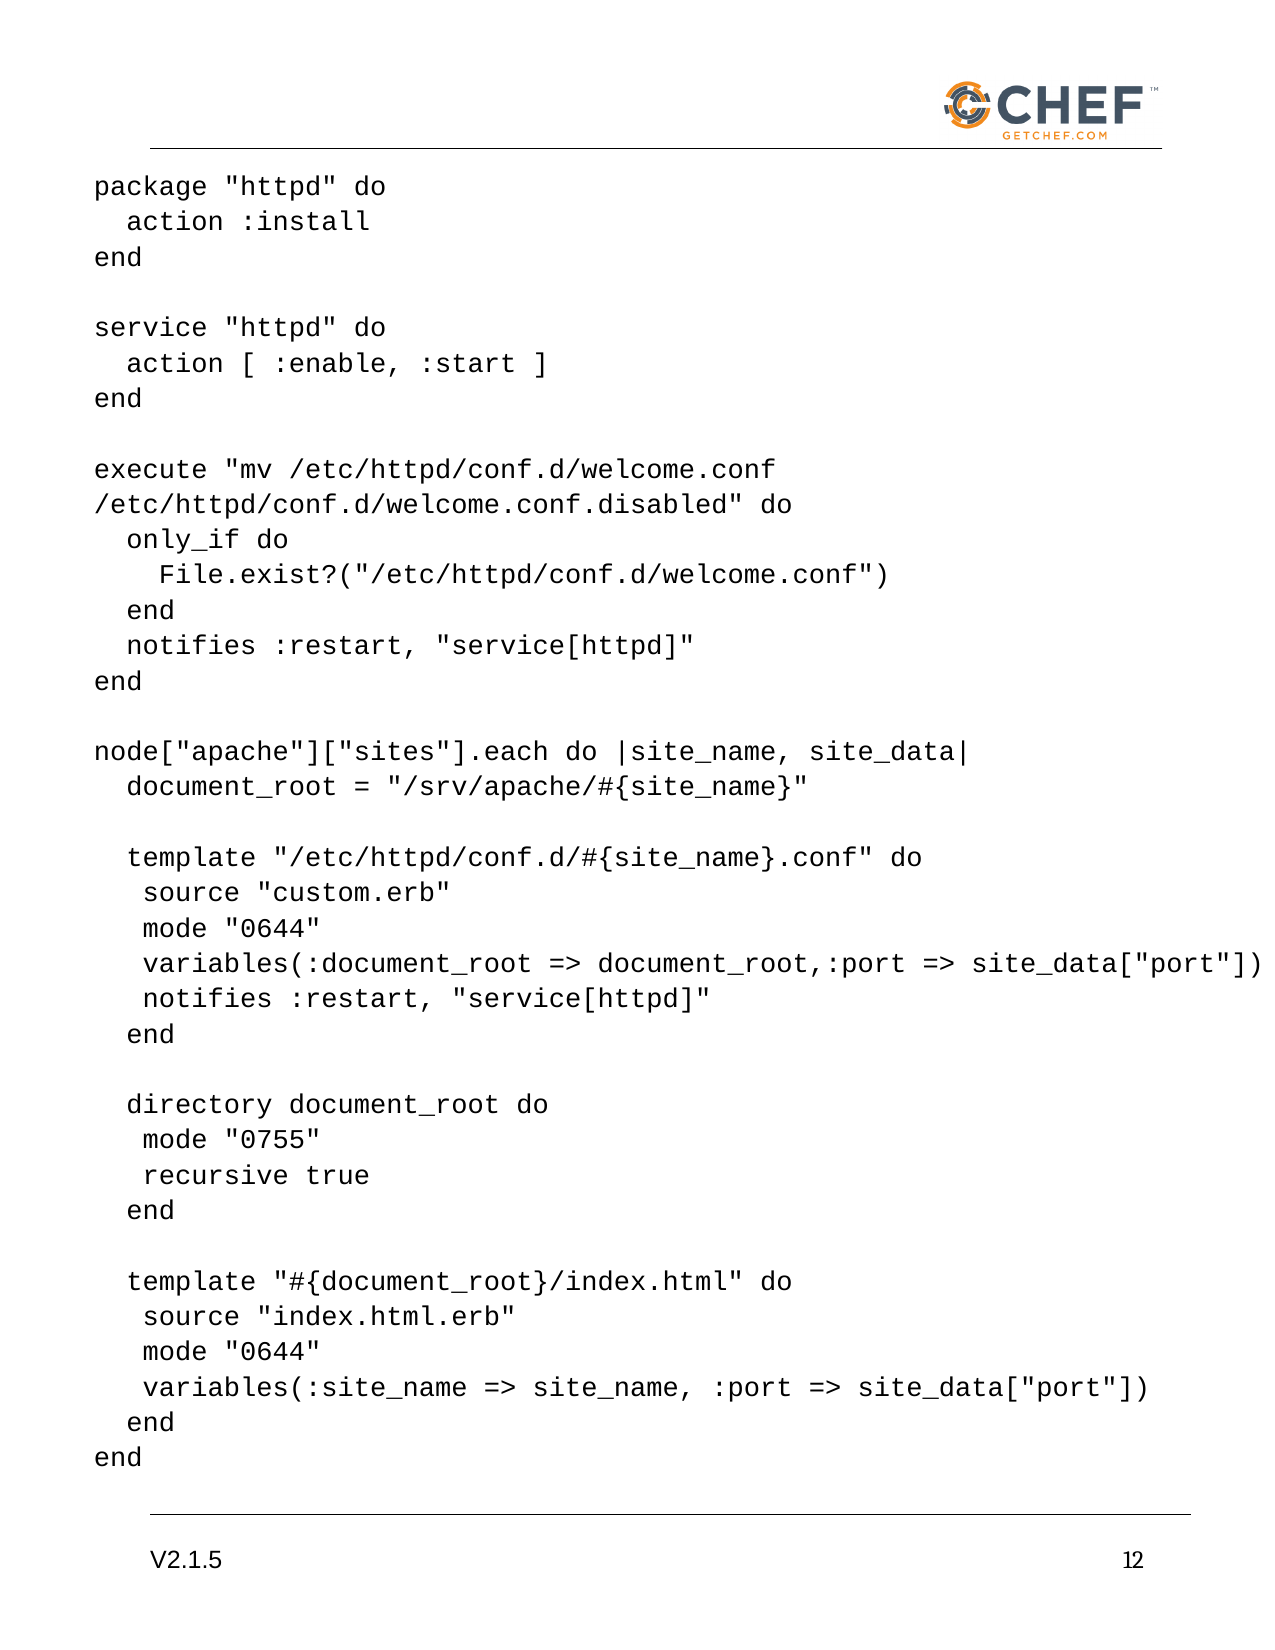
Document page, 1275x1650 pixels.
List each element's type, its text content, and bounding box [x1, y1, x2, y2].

text File.exist?("/etc/httpd/conf.d/welcome.conf") [94, 561, 1275, 592]
text end [94, 1444, 1275, 1475]
text notifies :restart, "service[httpd]" [94, 632, 1275, 663]
text mode "0644" [94, 1338, 1275, 1369]
text action :install [94, 208, 1275, 239]
text end [94, 1197, 1275, 1228]
text document_root = "/srv/apache/#{site_name}" [94, 773, 1275, 804]
text service "httpd" do [94, 314, 1275, 345]
text end [94, 1409, 1275, 1439]
text template "/etc/httpd/conf.d/#{site_name}.conf" do [94, 844, 1275, 874]
text source "index.html.erb" [94, 1303, 1275, 1334]
text end [94, 667, 1275, 698]
text mode "0644" [94, 914, 1275, 945]
text execute "mv /etc/httpd/conf.d/welcome.conf /etc/httpd/conf.d/welcome.conf.disabled" do [94, 455, 1275, 521]
text end [94, 385, 1275, 416]
text recursive true [94, 1162, 1275, 1192]
text variables(:document_root => document_root,:port => site_data["port"]) [94, 950, 1275, 981]
text end [94, 597, 1275, 627]
text end [94, 1020, 1275, 1051]
text source "custom.erb" [94, 879, 1275, 910]
text variables(:site_name => site_name, :port => site_data["port"]) [94, 1373, 1275, 1404]
text package "httpd" do [94, 173, 1275, 204]
text end [94, 243, 1275, 274]
text template "#{document_root}/index.html" do [94, 1268, 1275, 1298]
text node["apache"]["sites"].each do |site_name, site_data| [94, 738, 1275, 769]
text directory document_root do [94, 1091, 1275, 1122]
text only_if do [94, 526, 1275, 557]
text mode "0755" [94, 1126, 1275, 1157]
picture [939, 75, 1163, 146]
text notifies :restart, "service[httpd]" [94, 985, 1275, 1016]
text action [ :enable, :start ] [94, 349, 1275, 380]
